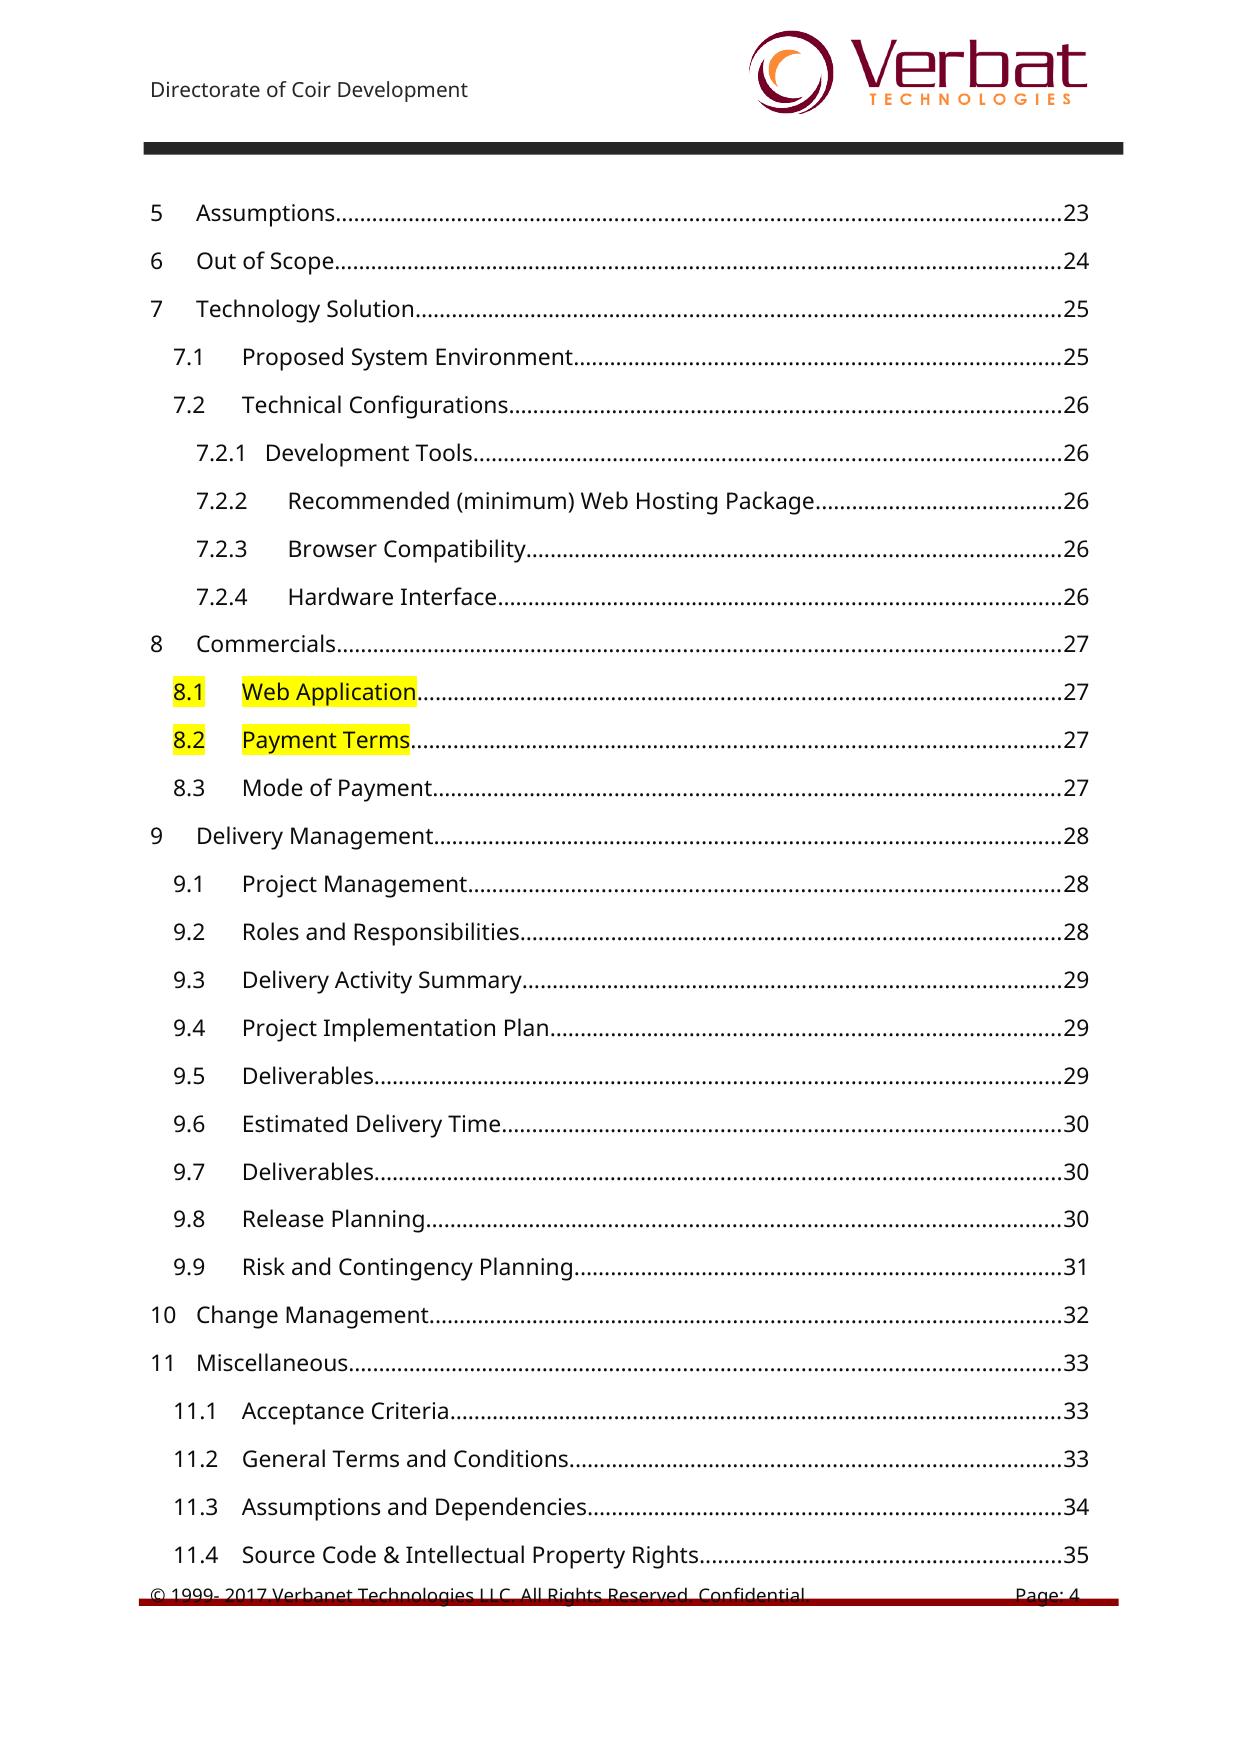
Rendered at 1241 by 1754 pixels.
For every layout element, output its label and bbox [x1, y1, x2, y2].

picture [745, 26, 1089, 114]
